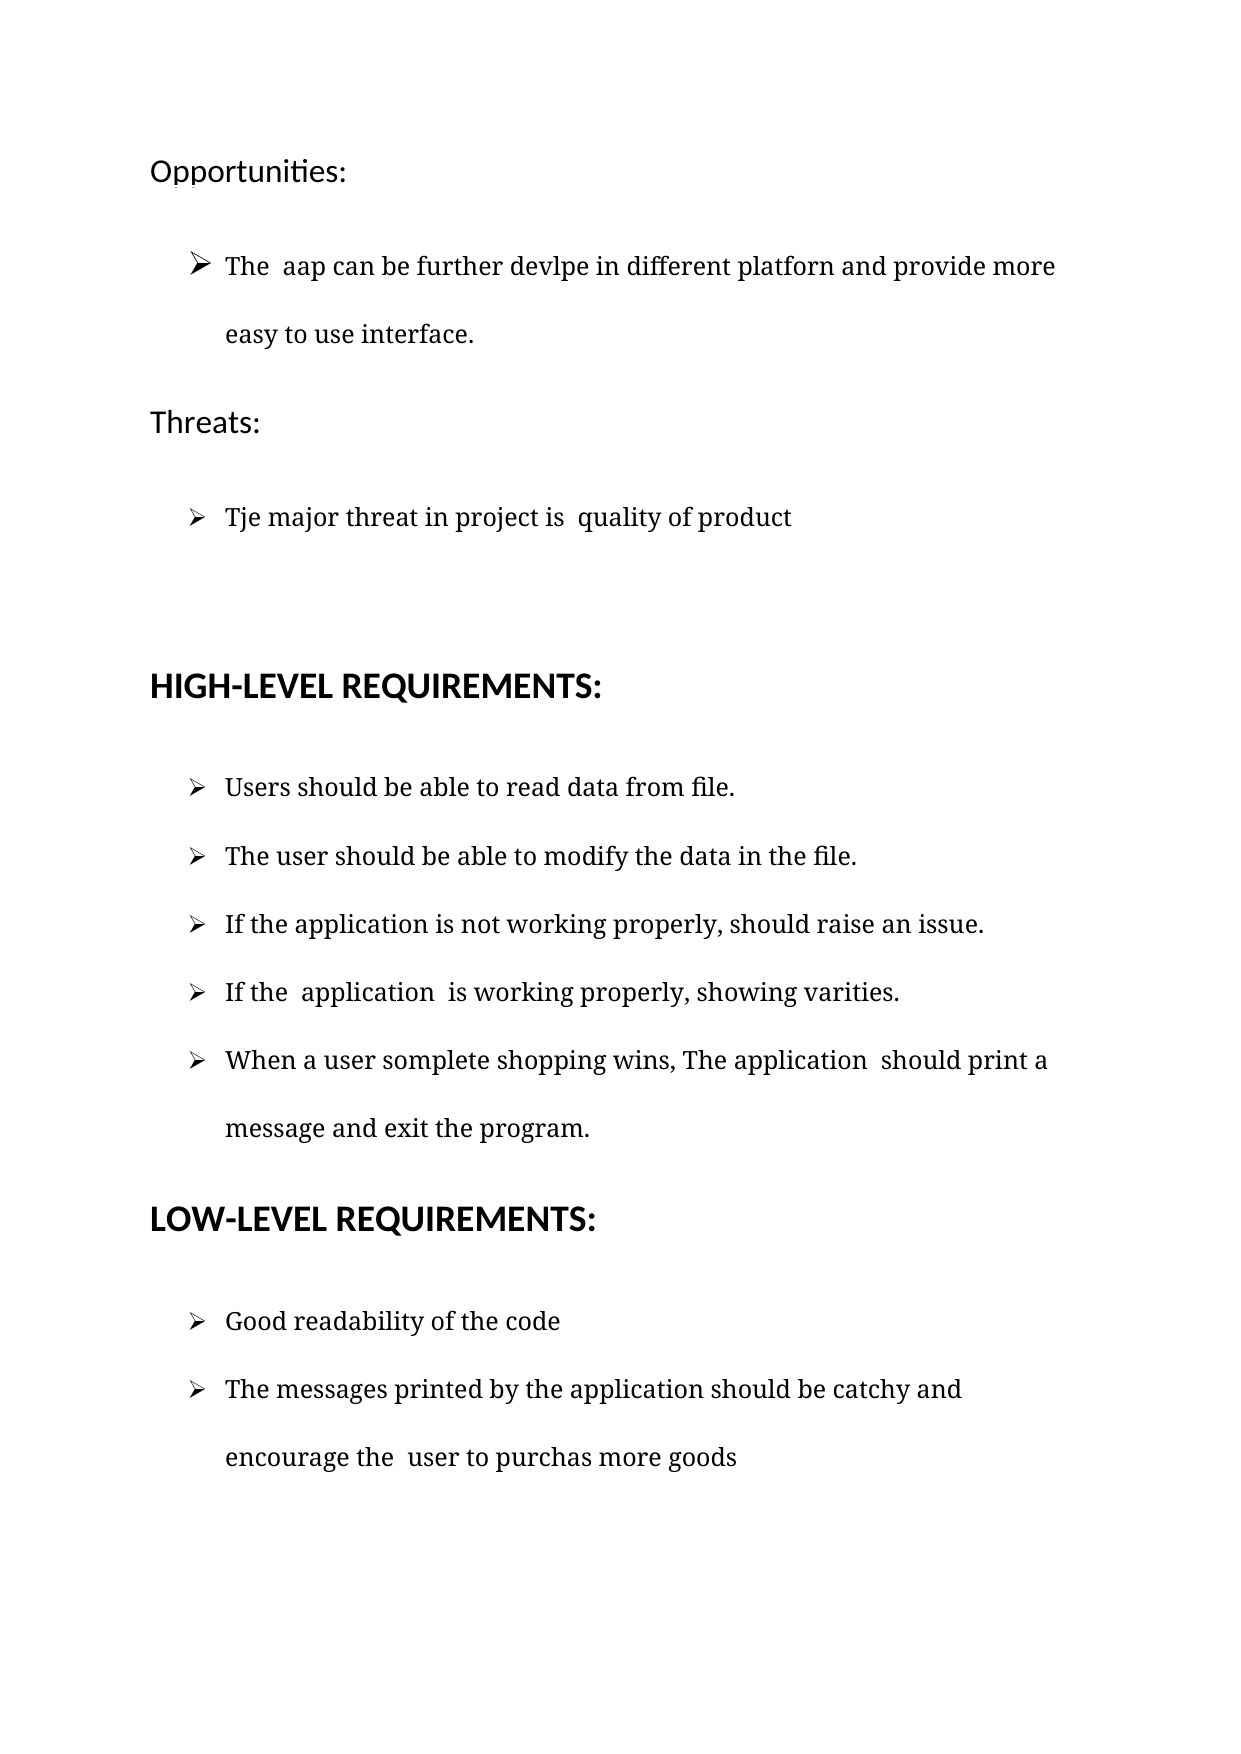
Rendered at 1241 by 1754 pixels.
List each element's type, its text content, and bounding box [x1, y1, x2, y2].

list The aap can be further devlpe in different platforn and provide more easy to use interface. [187, 248, 1090, 350]
list Tje major threat in project is quality of product [187, 499, 1090, 533]
list Good readability of the code [187, 1304, 1090, 1338]
list If the application is not working properly, should raise an issue. [187, 906, 1090, 940]
text LOW-LEVEL REQUIREMENTS: [150, 1195, 1090, 1241]
list The user should be able to modify the data in the file. [187, 838, 1090, 872]
text Threats: [150, 401, 1090, 442]
list The messages printed by the application should be catchy and encourage the user to purchas more goods [187, 1372, 1090, 1474]
text Opportunities: [150, 150, 1090, 191]
text HIGH-LEVEL REQUIREMENTS: [150, 662, 1090, 707]
list If the application is working properly, showing varities. [187, 974, 1090, 1008]
list Users should be able to read data from file. [187, 770, 1090, 804]
list When a user somplete shopping wins, The application should print a message and exit the program. [187, 1042, 1090, 1145]
